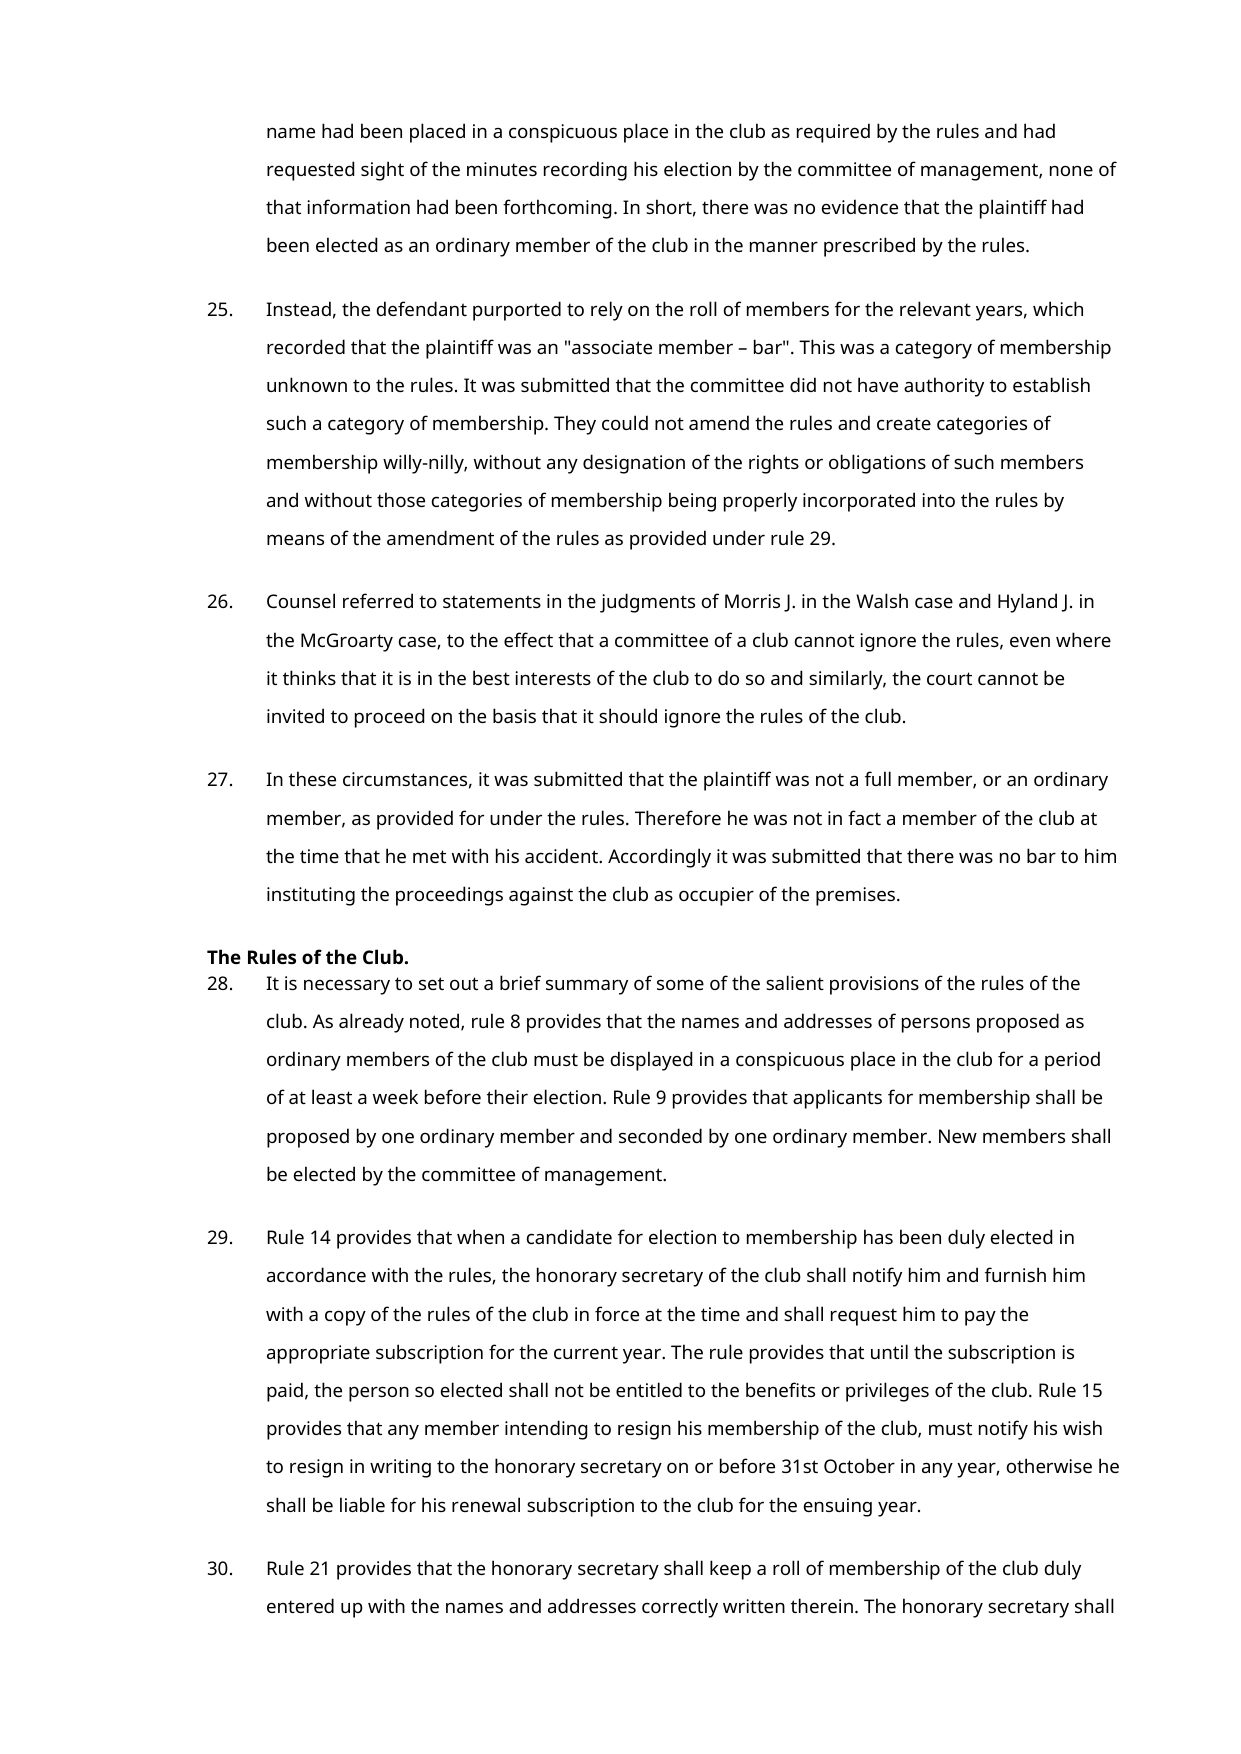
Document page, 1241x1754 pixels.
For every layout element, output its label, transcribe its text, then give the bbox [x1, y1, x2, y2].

text 29. Rule 14 provides that when a candidate for election to membership has been duly elected in accordance with the rules, the honorary secretary of the club shall notify him and furnish him with a copy of the rules of the club in force at the time and shall request him to pay the appropriate subscription for the current year. The rule provides that until the subscription is paid, the person so elected shall not be entitled to the benefits or privileges of the club. Rule 15 provides that any member intending to resign his membership of the club, must notify his wish to resign in writing to the honorary secretary on or before 31st October in any year, otherwise he shall be liable for his renewal subscription to the club for the ensuing year. [207, 1224, 1122, 1517]
text 27. In these circumstances, it was submitted that the plaintiff was not a full member, or an ordinary member, as provided for under the rules. Therefore he was not in fact a member of the club at the time that he met with his accident. Accordingly it was submitted that there was no bar to him instituting the proceedings against the club as occupier of the premises. [207, 767, 1122, 907]
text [207, 118, 1122, 258]
text 25. Instead, the defendant purported to rely on the roll of members for the relevant years, which recorded that the plaintiff was an "associate member – bar". This was a category of membership unknown to the rules. It was submitted that the committee did not have authority to establish such a category of membership. They could not amend the rules and create categories of membership willy-nilly, without any designation of the rights or obligations of such members and without those categories of membership being properly incorporated into the rules by means of the amendment of the rules as provided under rule 29. [207, 296, 1122, 551]
text 28. It is necessary to set out a brief summary of some of the salient provisions of the rules of the club. As already noted, rule 8 provides that the names and addresses of persons proposed as ordinary members of the club must be displayed in a conspicuous place in the club for a period of at least a week before their election. Rule 9 provides that applicants for membership shall be proposed by one ordinary member and seconded by one ordinary member. New members shall be elected by the committee of management. [207, 970, 1122, 1187]
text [207, 1555, 1122, 1619]
subtitle The Rules of the Club. [207, 944, 1122, 970]
text 26. Counsel referred to statements in the judgments of Morris J. in the Walsh case and Hyland J. in the McGroarty case, to the effect that a committee of a club cannot ignore the rules, even where it thinks that it is in the best interests of the club to do so and similarly, the court cannot be invited to proceed on the basis that it should ignore the rules of the club. [207, 589, 1122, 729]
